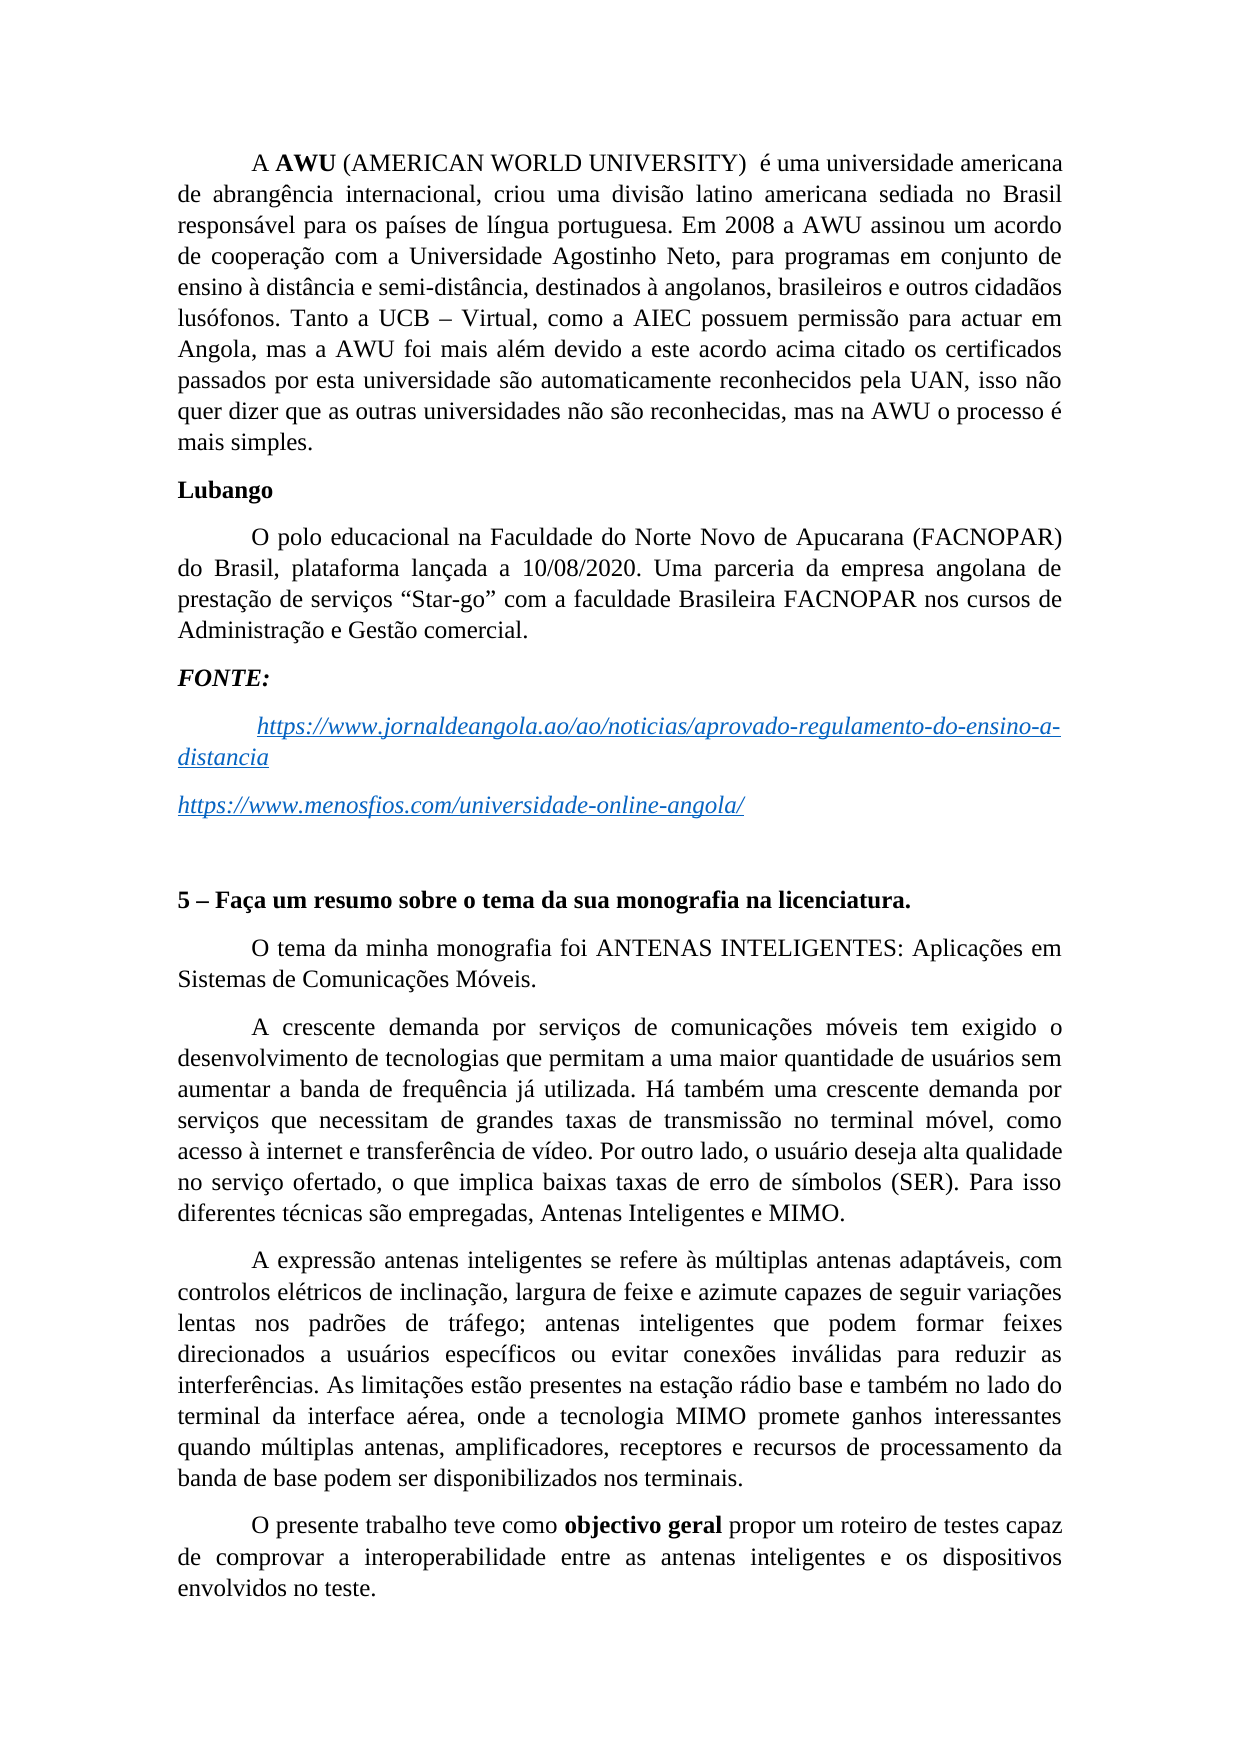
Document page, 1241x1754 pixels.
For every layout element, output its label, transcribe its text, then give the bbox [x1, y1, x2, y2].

text O polo educacional na Faculdade do Norte Novo de Apucarana (FACNOPAR) do Brasil, plataforma lançada a 10/08/2020. Uma parceria da empresa angolana de prestação de serviços “Star-go” com a faculdade Brasileira FACNOPAR nos cursos de Administração e Gestão comercial. [177, 522, 1063, 644]
text A AWU (AMERICAN WORLD UNIVERSITY) é uma universidade americana de abrangência internacional, criou uma divisão latino americana sediada no Brasil responsável para os países de língua portuguesa. Em 2008 a AWU assinou um acordo de cooperação com a Universidade Agostinho Neto, para programas em conjunto de ensino à distância e semi-distância, destinados à angolanos, brasileiros e outros cidadãos lusófonos. Tanto a UCB – Virtual, como a AIEC possuem permissão para actuar em Angola, mas a AWU foi mais além devido a este acordo acima citado os certificados passados por esta universidade são automaticamente reconhecidos pela UAN, isso não quer dizer que as outras universidades não são reconhecidas, mas na AWU o processo é mais simples. [177, 148, 1063, 456]
text Lubango [177, 475, 1063, 503]
text O tema da minha monografia foi ANTENAS INTELIGENTES: Aplicações em Sistemas de Comunicações Móveis. [177, 933, 1063, 993]
text A expressão antenas inteligentes se refere às múltiplas antenas adaptáveis, com controlos elétricos de inclinação, largura de feixe e azimute capazes de seguir variações lentas nos padrões de tráfego; antenas inteligentes que podem formar feixes direcionados a usuários específicos ou evitar conexões inválidas para reduzir as interferências. As limitações estão presentes na estação rádio base e também no lado do terminal da interface aérea, onde a tecnologia MIMO promete ganhos interessantes quando múltiplas antenas, amplificadores, receptores e recursos de processamento da banda de base podem ser disponibilizados nos terminais. [177, 1246, 1063, 1492]
text A crescente demanda por serviços de comunicações móveis tem exigido o desenvolvimento de tecnologias que permitam a uma maior quantidade de usuários sem aumentar a banda de frequência já utilizada. Há também uma crescente demanda por serviços que necessitam de grandes taxas de transmissão no terminal móvel, como acesso à internet e transferência de vídeo. Por outro lado, o usuário deseja alta qualidade no serviço ofertado, o que implica baixas taxas de erro de símbolos (SER). Para isso diferentes técnicas são empregadas, Antenas Inteligentes e MIMO. [177, 1012, 1063, 1227]
text 5 – Faça um resumo sobre o tema da sua monografia na licenciatura. [177, 885, 1063, 914]
text https://www.menosfios.com/universidade-online-angola/ [177, 790, 1063, 818]
text O presente trabalho teve como objectivo geral propor um roteiro de testes capaz de comprovar a interoperabilidade entre as antenas inteligentes e os dispositivos envolvidos no teste. [177, 1511, 1063, 1601]
text https://www.jornaldeangola.ao/ao/noticias/aprovado-regulamento-do-ensino-a-distancia [177, 711, 1063, 771]
text FONTE: [177, 663, 1063, 692]
